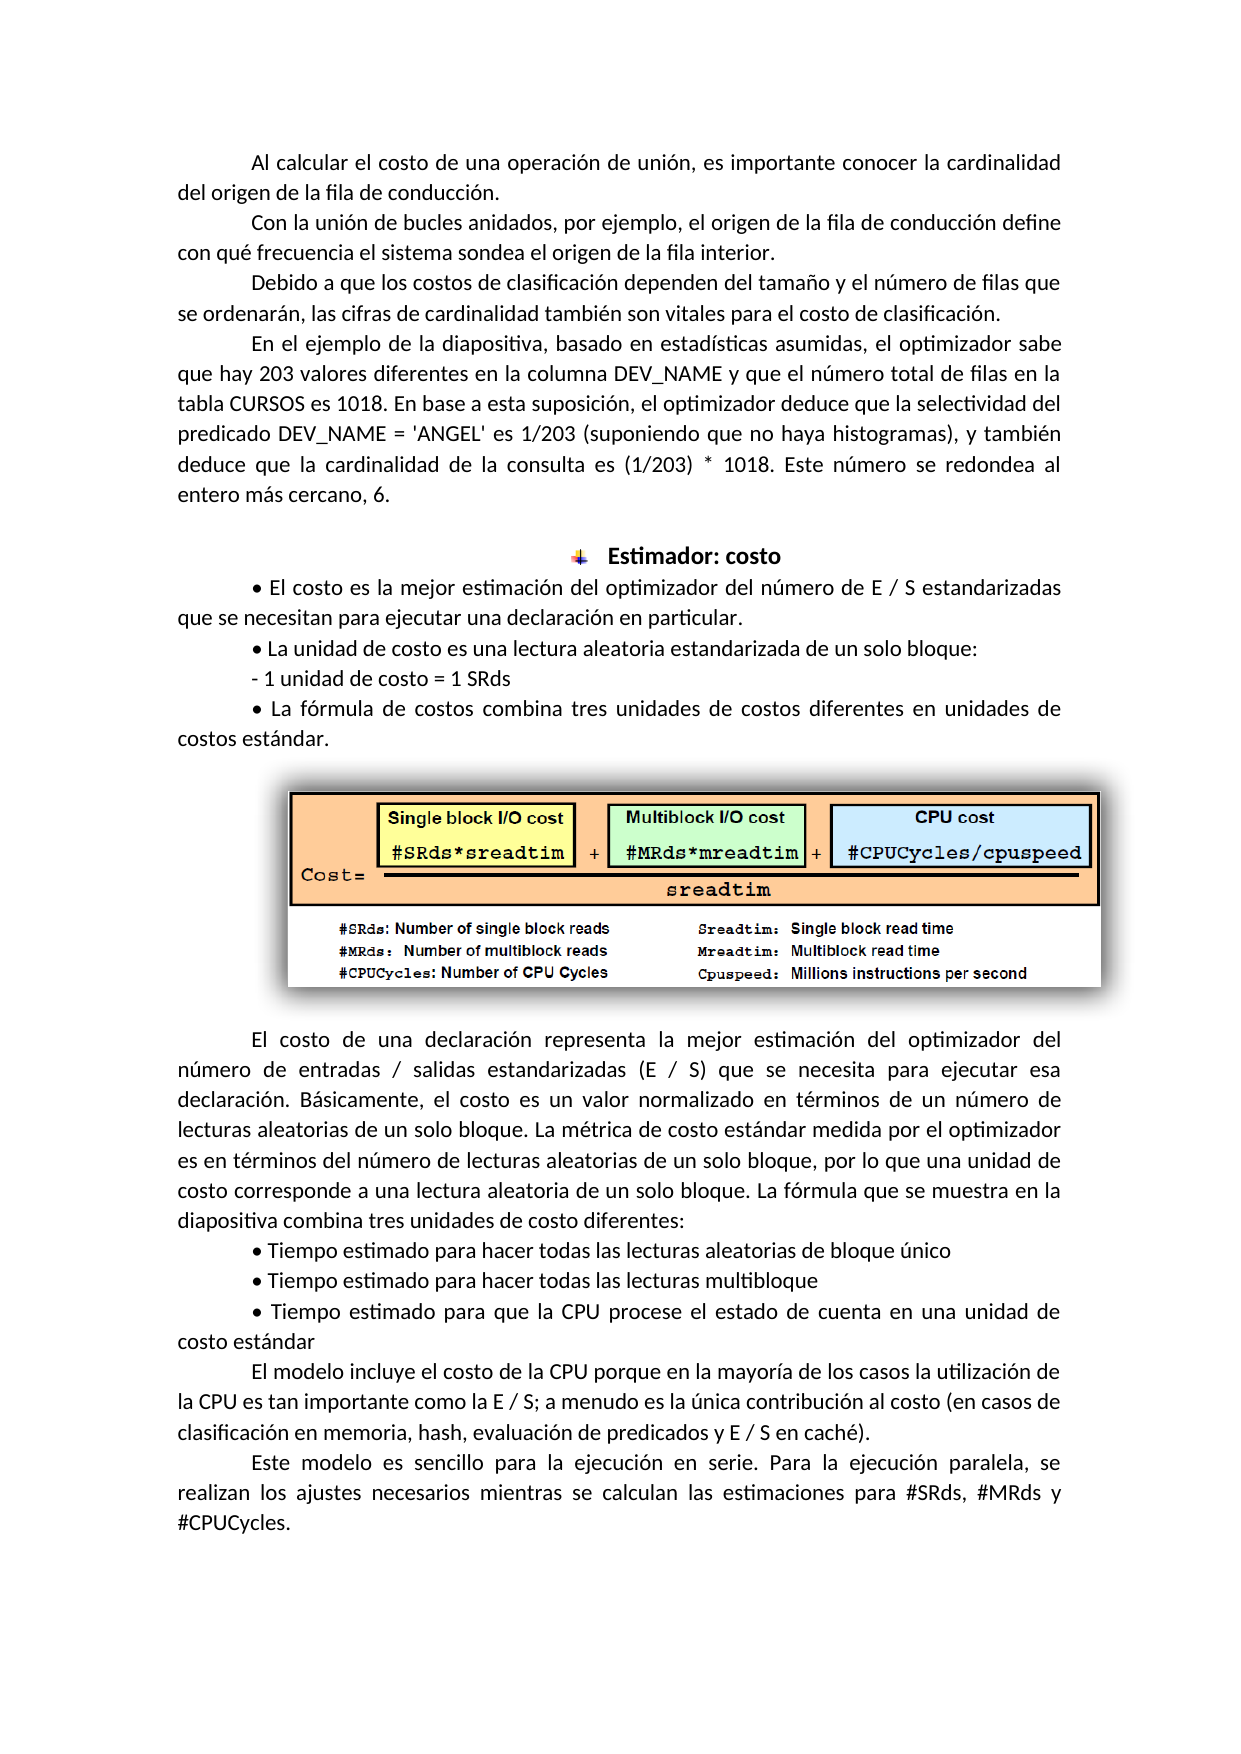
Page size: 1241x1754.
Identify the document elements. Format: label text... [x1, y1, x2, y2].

text El modelo incluye el costo de la CPU porque en la mayoría de los casos la utilización de la CPU es tan importante como la E / S; a menudo es la única contribución al costo (en casos de clasificación en memoria, hash, evaluación de predicados y E / S en caché). [177, 1357, 1063, 1446]
text Debido a que los costos de clasificación dependen del tamaño y el número de filas que se ordenarán, las cifras de cardinalidad también son vitales para el costo de clasificación. [177, 268, 1063, 327]
picture [251, 754, 1137, 1023]
text El costo de una declaración representa la mejor estimación del optimizador del número de entradas / salidas estandarizadas (E / S) que se necesita para ejecutar esa declaración. Básicamente, el costo es un valor normalizado en términos de un número de lecturas aleatorias de un solo bloque. La métrica de costo estándar medida por el optimizador es en términos del número de lecturas aleatorias de un solo bloque, por lo que una unidad de costo corresponde a una lectura aleatoria de un solo bloque. La fórmula que se muestra en la diapositiva combina tres unidades de costo diferentes: [177, 1025, 1063, 1234]
text • El costo es la mejor estimación del optimizador del número de E / S estandarizadas que se necesitan para ejecutar una declaración en particular. [177, 573, 1063, 631]
text • La fórmula de costos combina tres unidades de costos diferentes en unidades de costos estándar. [177, 694, 1063, 752]
text Al calcular el costo de una operación de unión, es importante conocer la cardinalidad del origen de la fila de conducción. [177, 148, 1063, 206]
text Con la unión de bucles anidados, por ejemplo, el origen de la fila de conducción define con qué frecuencia el sistema sondea el origen de la fila interior. [177, 208, 1063, 266]
text • Tiempo estimado para hacer todas las lecturas multibloque [177, 1267, 1063, 1295]
text • Tiempo estimado para hacer todas las lecturas aleatorias de bloque único [177, 1236, 1063, 1264]
picture [571, 548, 588, 565]
text Este modelo es sencillo para la ejecución en serie. Para la ejecución paralela, se realizan los ajustes necesarios mientras se calculan las estimaciones para #SRds, #MRds y #CPUCycles. [177, 1448, 1063, 1536]
text - 1 unidad de costo = 1 SRds [177, 664, 1063, 692]
list Estimador: costo [288, 540, 1063, 571]
text • Tiempo estimado para que la CPU procese el estado de cuenta en una unidad de costo estándar [177, 1297, 1063, 1355]
text • La unidad de costo es una lectura aleatoria estandarizada de un solo bloque: [177, 634, 1063, 662]
text En el ejemplo de la diapositiva, basado en estadísticas asumidas, el optimizador sabe que hay 203 valores diferentes en la columna DEV_NAME y que el número total de filas en la tabla CURSOS es 1018. En base a esta suposición, el optimizador deduce que la selectividad del predicado DEV_NAME = 'ANGEL' es 1/203 (suponiendo que no haya histogramas), y también deduce que la cardinalidad de la consulta es (1/203) * 1018. Este número se redondea al entero más cercano, 6. [177, 329, 1063, 508]
